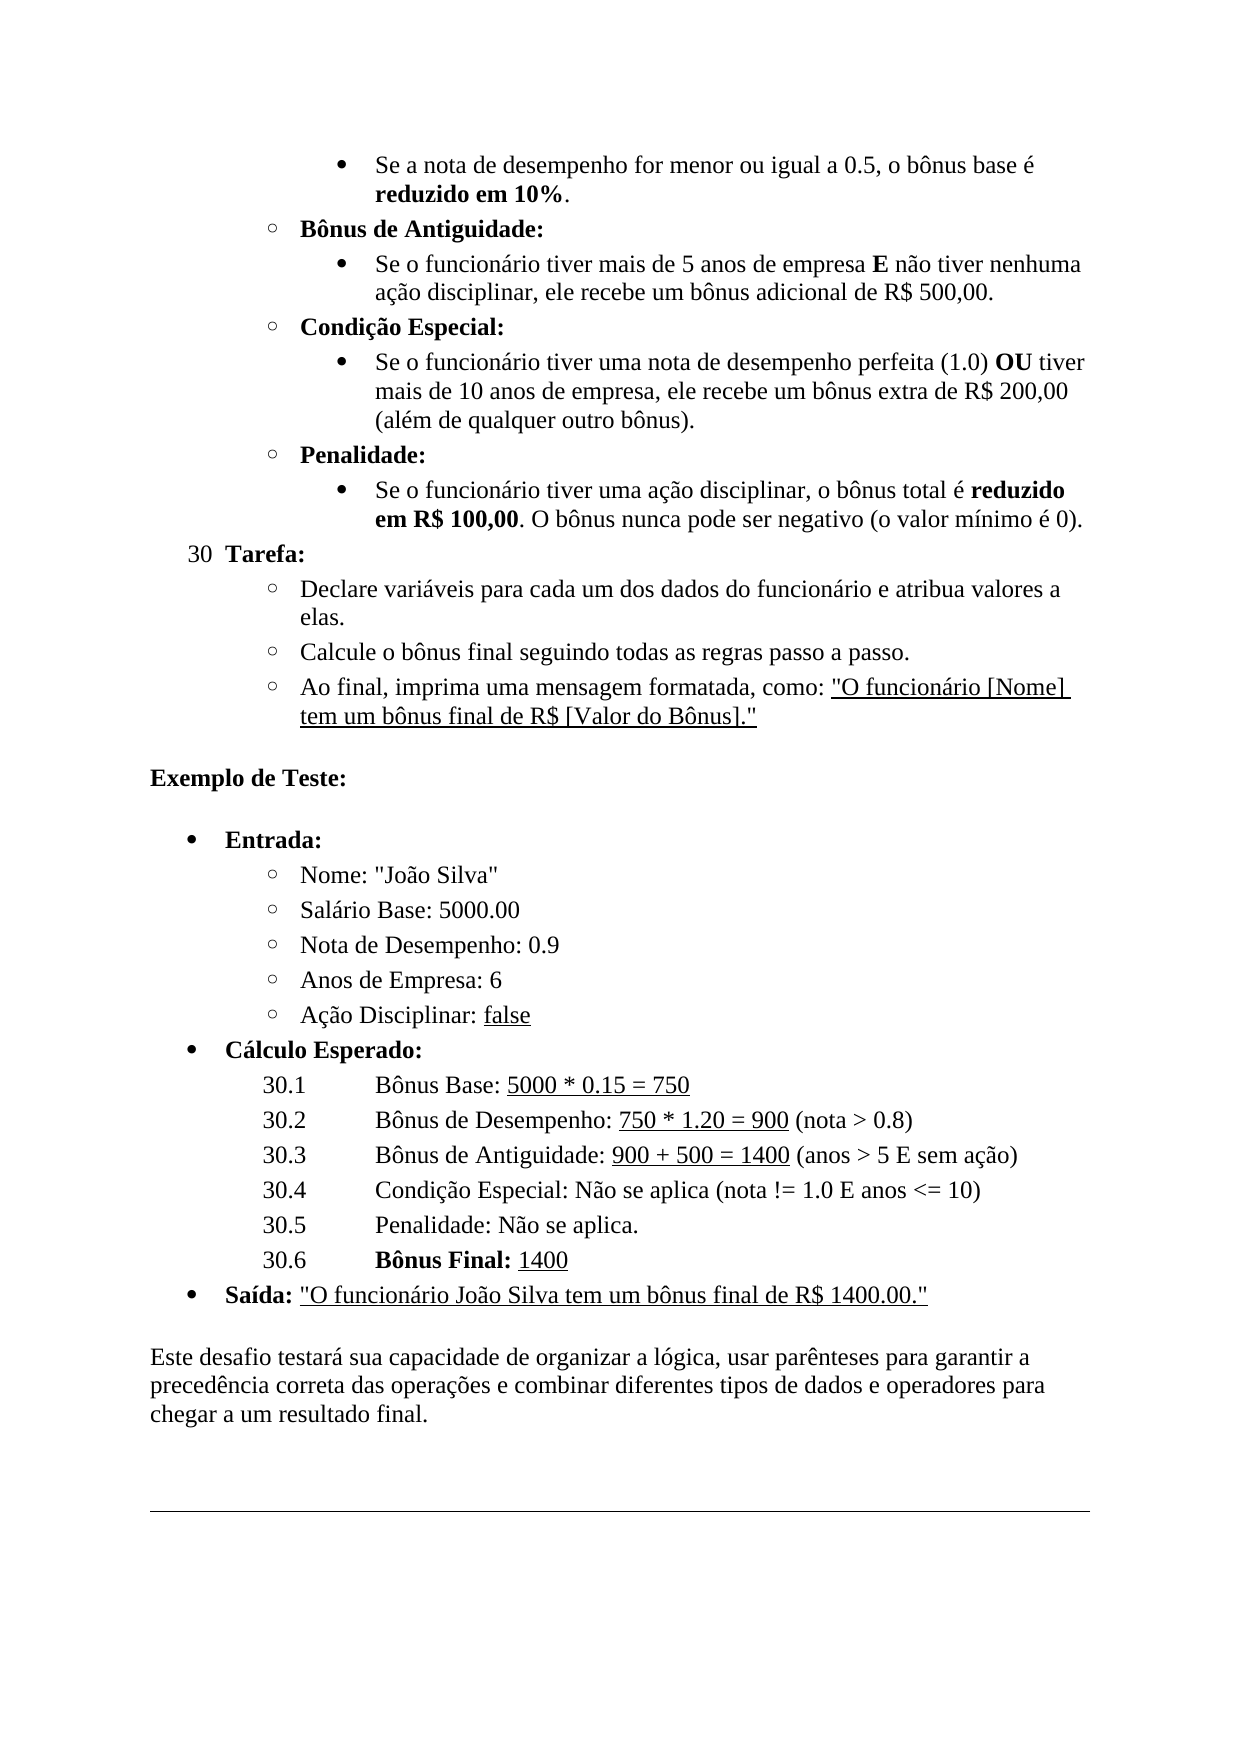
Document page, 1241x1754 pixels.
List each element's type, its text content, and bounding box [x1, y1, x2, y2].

list Bônus Base: 5000 * 0.15 = 750 [262, 1070, 1090, 1099]
list Nota de Desempenho: 0.9 [262, 930, 1090, 959]
list Saída: "O funcionário João Silva tem um bônus final de R$ 1400.00." [187, 1280, 1090, 1309]
list Ação Disciplinar: false [262, 1000, 1090, 1029]
list Se o funcionário tiver uma nota de desempenho perfeita (1.0) OU tiver mais de 10 anos de empresa, ele recebe um bônus extra de R$ 200,00 (além de qualquer outro bônus). [337, 347, 1090, 434]
list Nome: "João Silva" [262, 860, 1090, 889]
list Cálculo Esperado: [187, 1035, 1090, 1064]
list Salário Base: 5000.00 [262, 895, 1090, 924]
list Ao final, imprima uma mensagem formatada, como: "O funcionário [Nome] tem um bônus final de R$ [Valor do Bônus]." [262, 672, 1090, 730]
list Penalidade: [262, 440, 1090, 469]
list Se o funcionário tiver mais de 5 anos de empresa E não tiver nenhuma ação disciplinar, ele recebe um bônus adicional de R$ 500,00. [337, 249, 1090, 306]
list Bônus de Antiguidade: [262, 214, 1090, 242]
list Calcule o bônus final seguindo todas as regras passo a passo. [262, 637, 1090, 666]
list Tarefa: [187, 539, 1090, 567]
list Anos de Empresa: 6 [262, 965, 1090, 994]
list Penalidade: Não se aplica. [262, 1210, 1090, 1239]
text Este desafio testará sua capacidade de organizar a lógica, usar parênteses para garantir a precedência correta das operações e combinar diferentes tipos de dados e operadores para chegar a um resultado final. [150, 1342, 1090, 1428]
list Se a nota de desempenho for menor ou igual a 0.5, o bônus base é reduzido em 10%. [337, 150, 1090, 207]
list Bônus de Desempenho: 750 * 1.20 = 900 (nota > 0.8) [262, 1105, 1090, 1134]
list Condição Especial: Não se aplica (nota != 1.0 E anos <= 10) [262, 1175, 1090, 1204]
list Condição Especial: [262, 312, 1090, 341]
text Exemplo de Teste: [150, 763, 1090, 792]
list Bônus de Antiguidade: 900 + 500 = 1400 (anos > 5 E sem ação) [262, 1140, 1090, 1169]
list Bônus Final: 1400 [262, 1245, 1090, 1274]
list Se o funcionário tiver uma ação disciplinar, o bônus total é reduzido em R$ 100,00. O bônus nunca pode ser negativo (o valor mínimo é 0). [337, 475, 1090, 532]
list Entrada: [187, 825, 1090, 854]
list Declare variáveis para cada um dos dados do funcionário e atribua valores a elas. [262, 574, 1090, 631]
